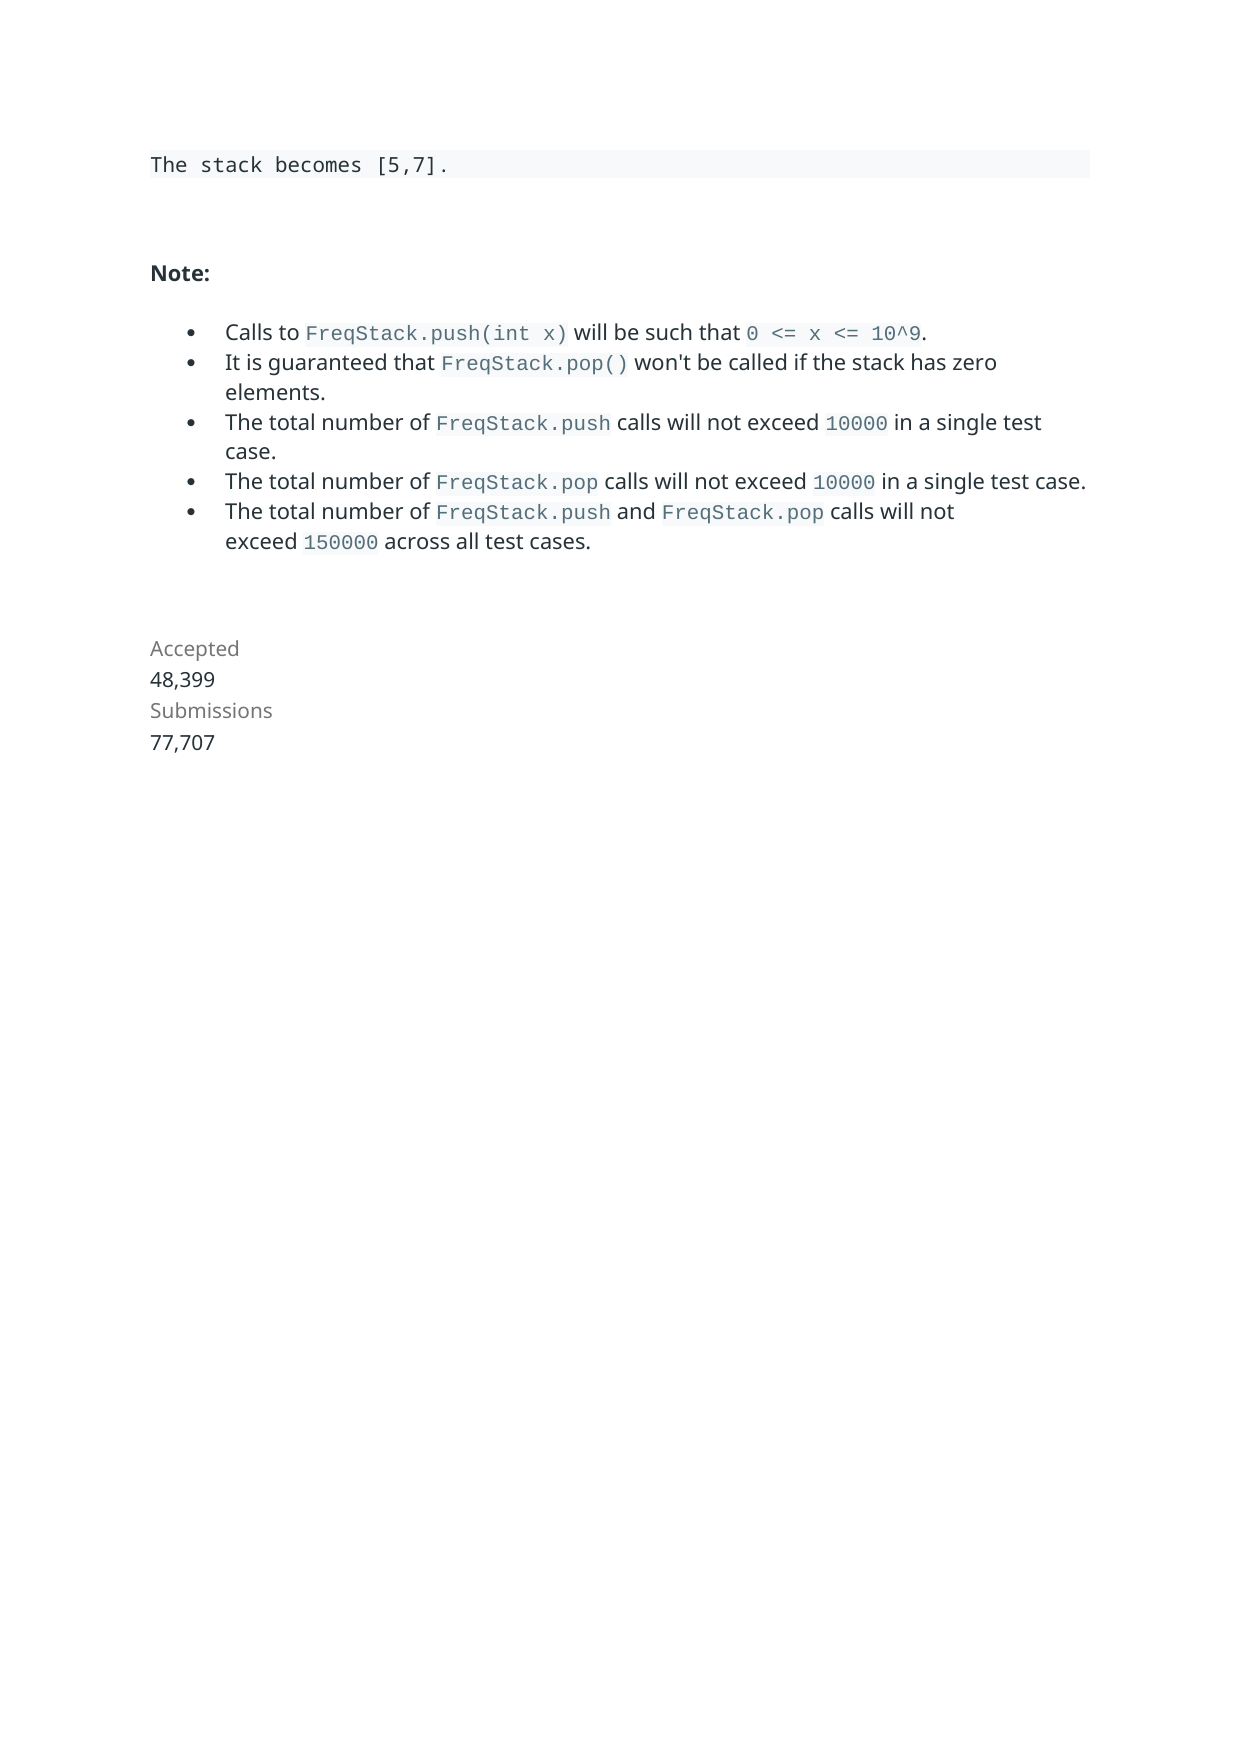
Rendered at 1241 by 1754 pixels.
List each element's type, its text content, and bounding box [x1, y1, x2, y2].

list Calls to FreqStack.push(int x) will be such that 0 <= x <= 10^9. [187, 317, 1090, 347]
text 48,399 [150, 662, 1090, 694]
text 77,707 [150, 725, 1090, 756]
list It is guaranteed that FreqStack.pop() won't be called if the stack has zero elements. [187, 347, 1090, 407]
text Submissions [150, 694, 1090, 725]
text The stack becomes [5,7]. [150, 150, 1090, 178]
list The total number of FreqStack.push and FreqStack.pop calls will not exceed 150000 across all test cases. [187, 496, 1090, 556]
list The total number of FreqStack.push calls will not exceed 10000 in a single test case. [187, 407, 1090, 466]
list The total number of FreqStack.pop calls will not exceed 10000 in a single test case. [187, 466, 1090, 496]
text Accepted [150, 631, 1090, 662]
text Note: [150, 258, 1090, 288]
